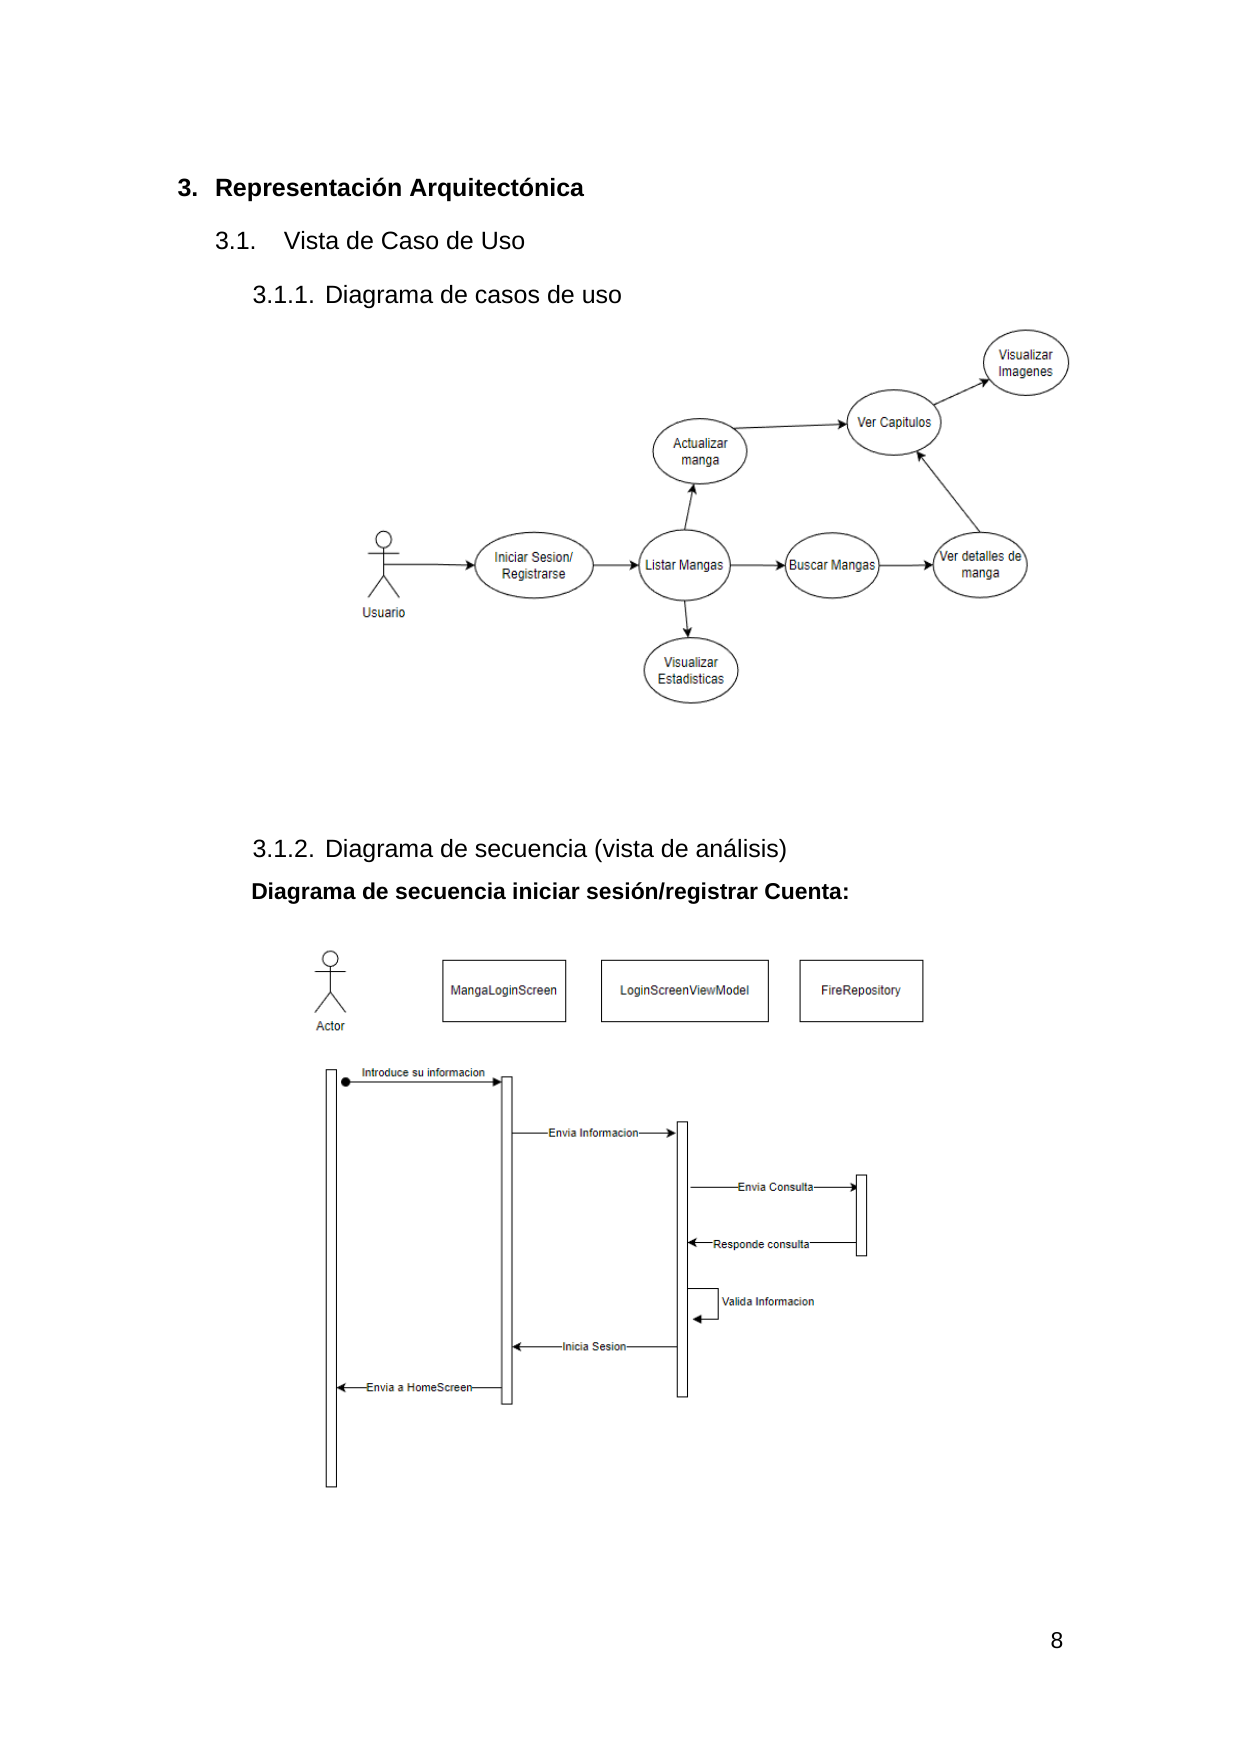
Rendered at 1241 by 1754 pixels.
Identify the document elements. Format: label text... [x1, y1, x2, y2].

text Diagrama de secuencia iniciar sesión/registrar Cuenta: [251, 878, 1063, 904]
subtitle Representación Arquitectónica [177, 173, 1063, 201]
subtitle Diagrama de secuencia (vista de análisis) [252, 834, 1063, 863]
subtitle Diagrama de casos de uso [252, 280, 1063, 309]
picture [324, 323, 1092, 729]
picture [251, 923, 949, 1514]
subtitle Vista de Caso de Uso [215, 226, 1063, 255]
